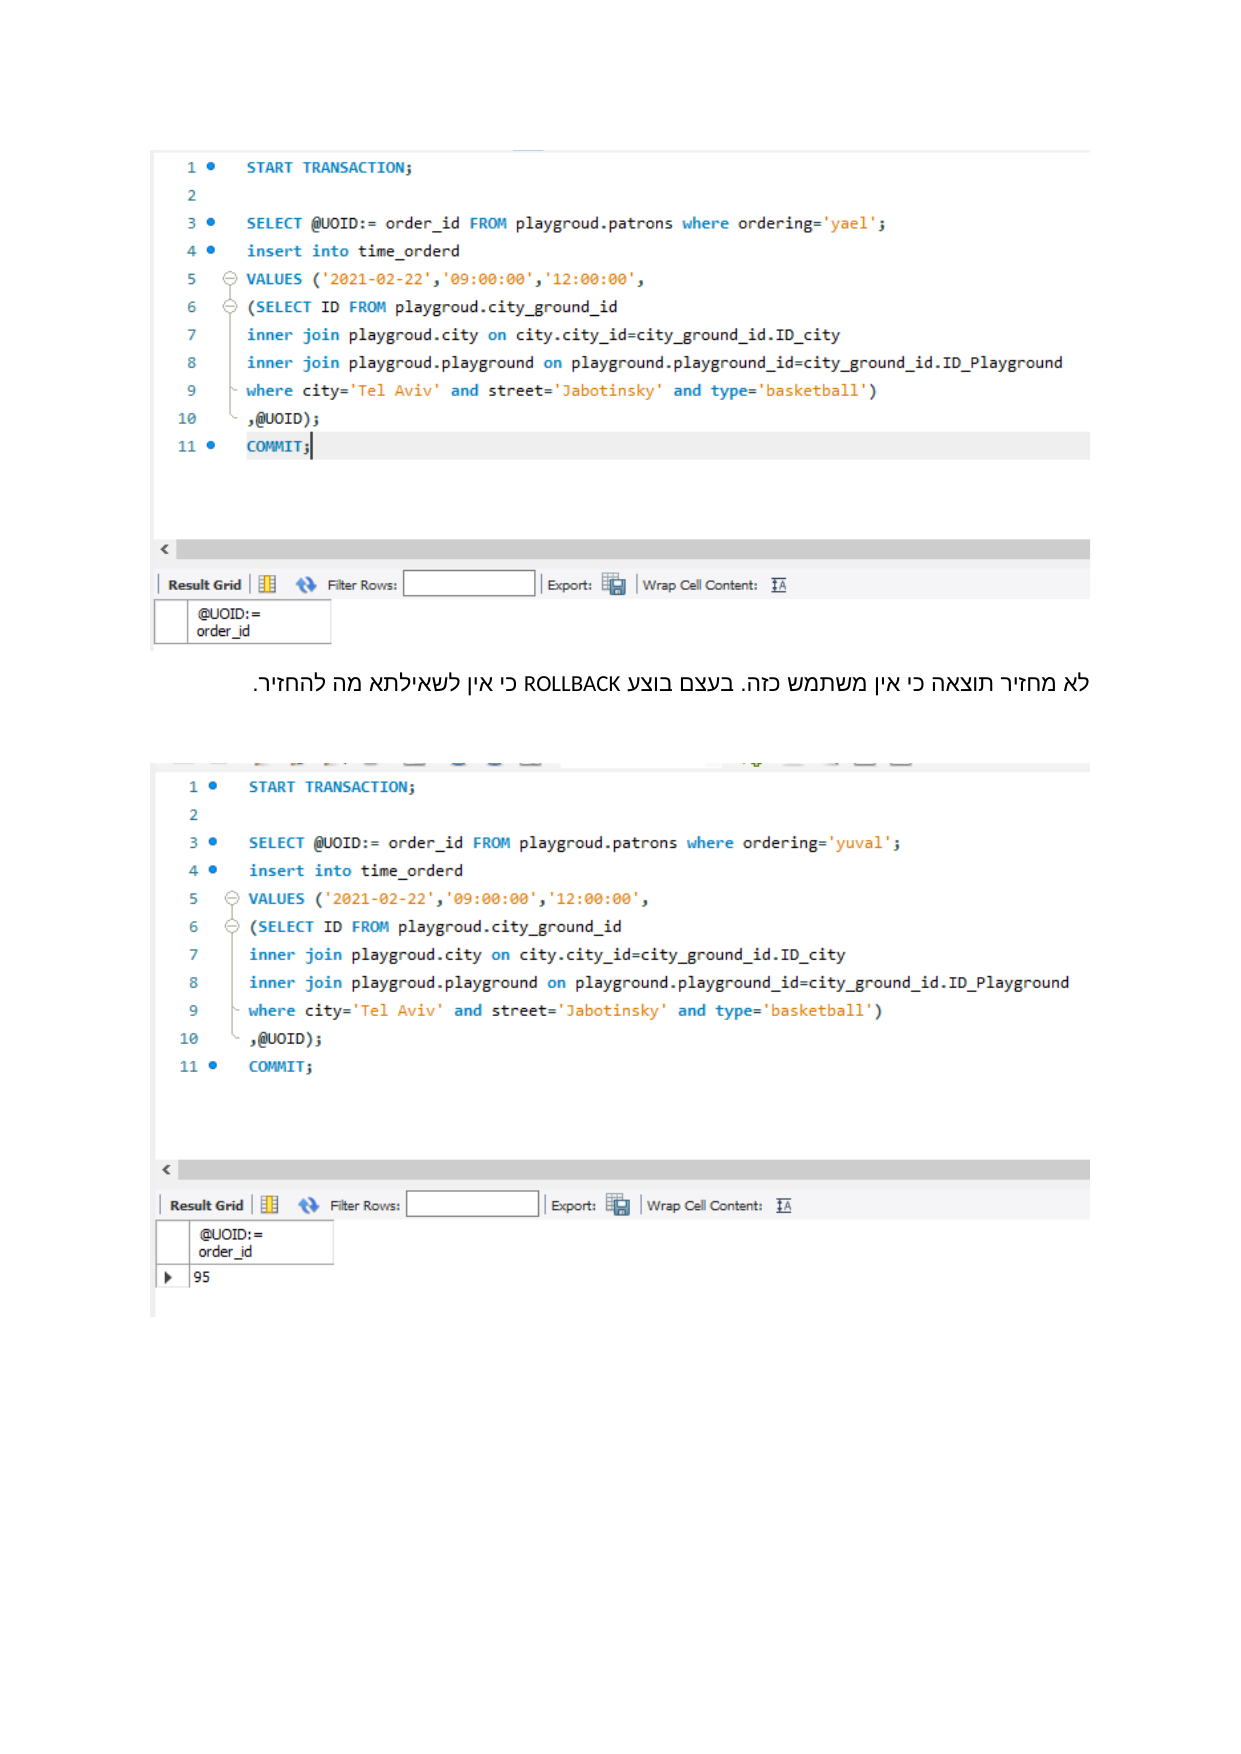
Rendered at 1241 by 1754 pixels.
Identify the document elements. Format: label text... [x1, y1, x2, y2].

picture [150, 763, 1090, 1317]
picture [150, 150, 1091, 651]
text לא מחזיר תוצאה כי אין משתמש כזה. בעצם בוצע ROLLBACK כי אין לשאילתא מה להחזיר. [150, 669, 1090, 697]
